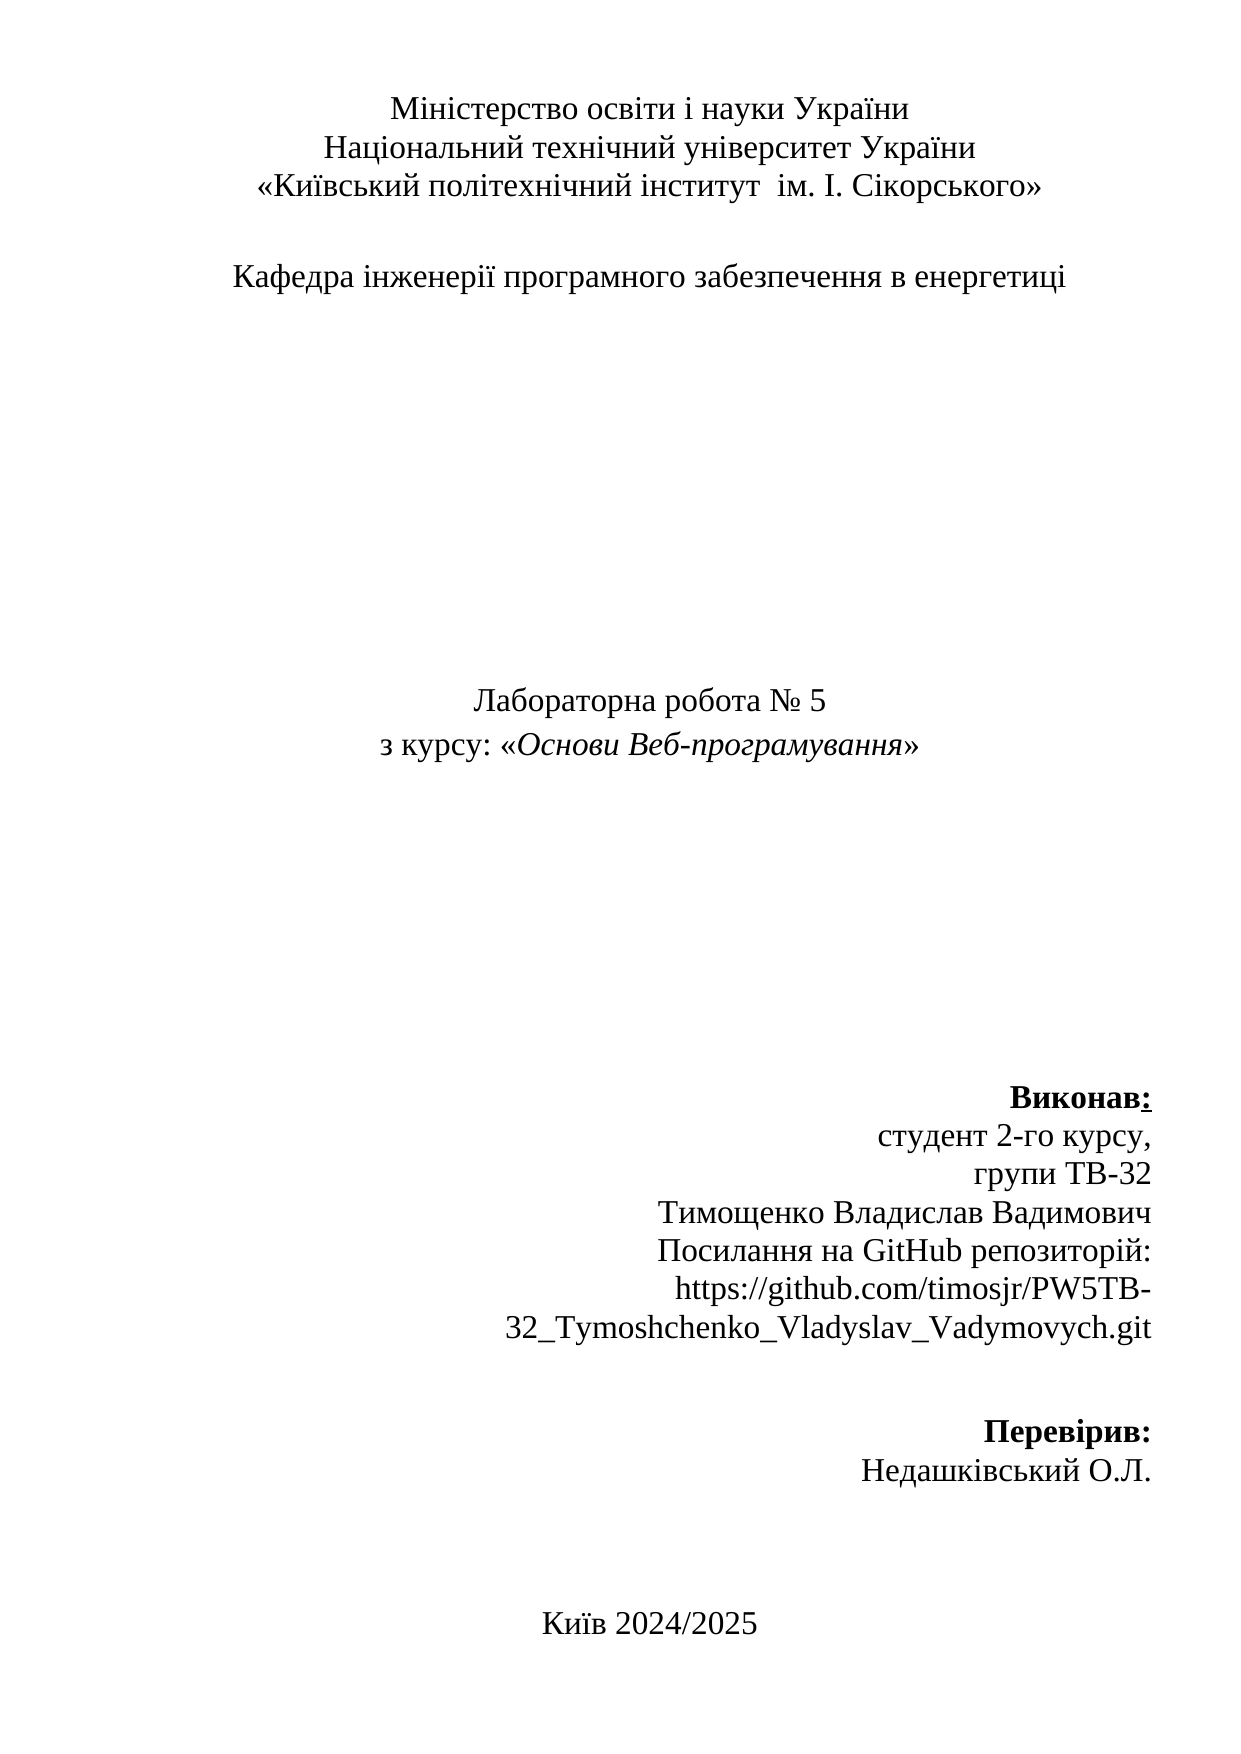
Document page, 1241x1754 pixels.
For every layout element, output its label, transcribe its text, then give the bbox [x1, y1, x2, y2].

text «Київський політехнічний інститут ім. І. Сікорського» [148, 165, 1152, 203]
text Недашківський О.Л. [148, 1450, 1152, 1488]
text з курсу: «Основи Веб-програмування» [148, 724, 1152, 763]
text Перевірив: [148, 1412, 1152, 1450]
text Виконав: студент 2-го курсу, групи ТВ-32 Тимощенко Владислав Вадимович [148, 1077, 1152, 1230]
text Лабораторна робота № 5 [148, 680, 1152, 719]
text Кафедра інженерії програмного забезпечення в енергетиці [148, 257, 1152, 295]
text Міністерство освіти і науки України Національний технічний університет України [148, 88, 1152, 165]
text Київ 2024/2025 [148, 1603, 1152, 1641]
text https://github.com/timosjr/PW5TB-32_Tymoshchenko_Vladyslav_Vadymovych.git [148, 1269, 1152, 1345]
text Посилання на GitHub репозиторій: [148, 1230, 1152, 1269]
